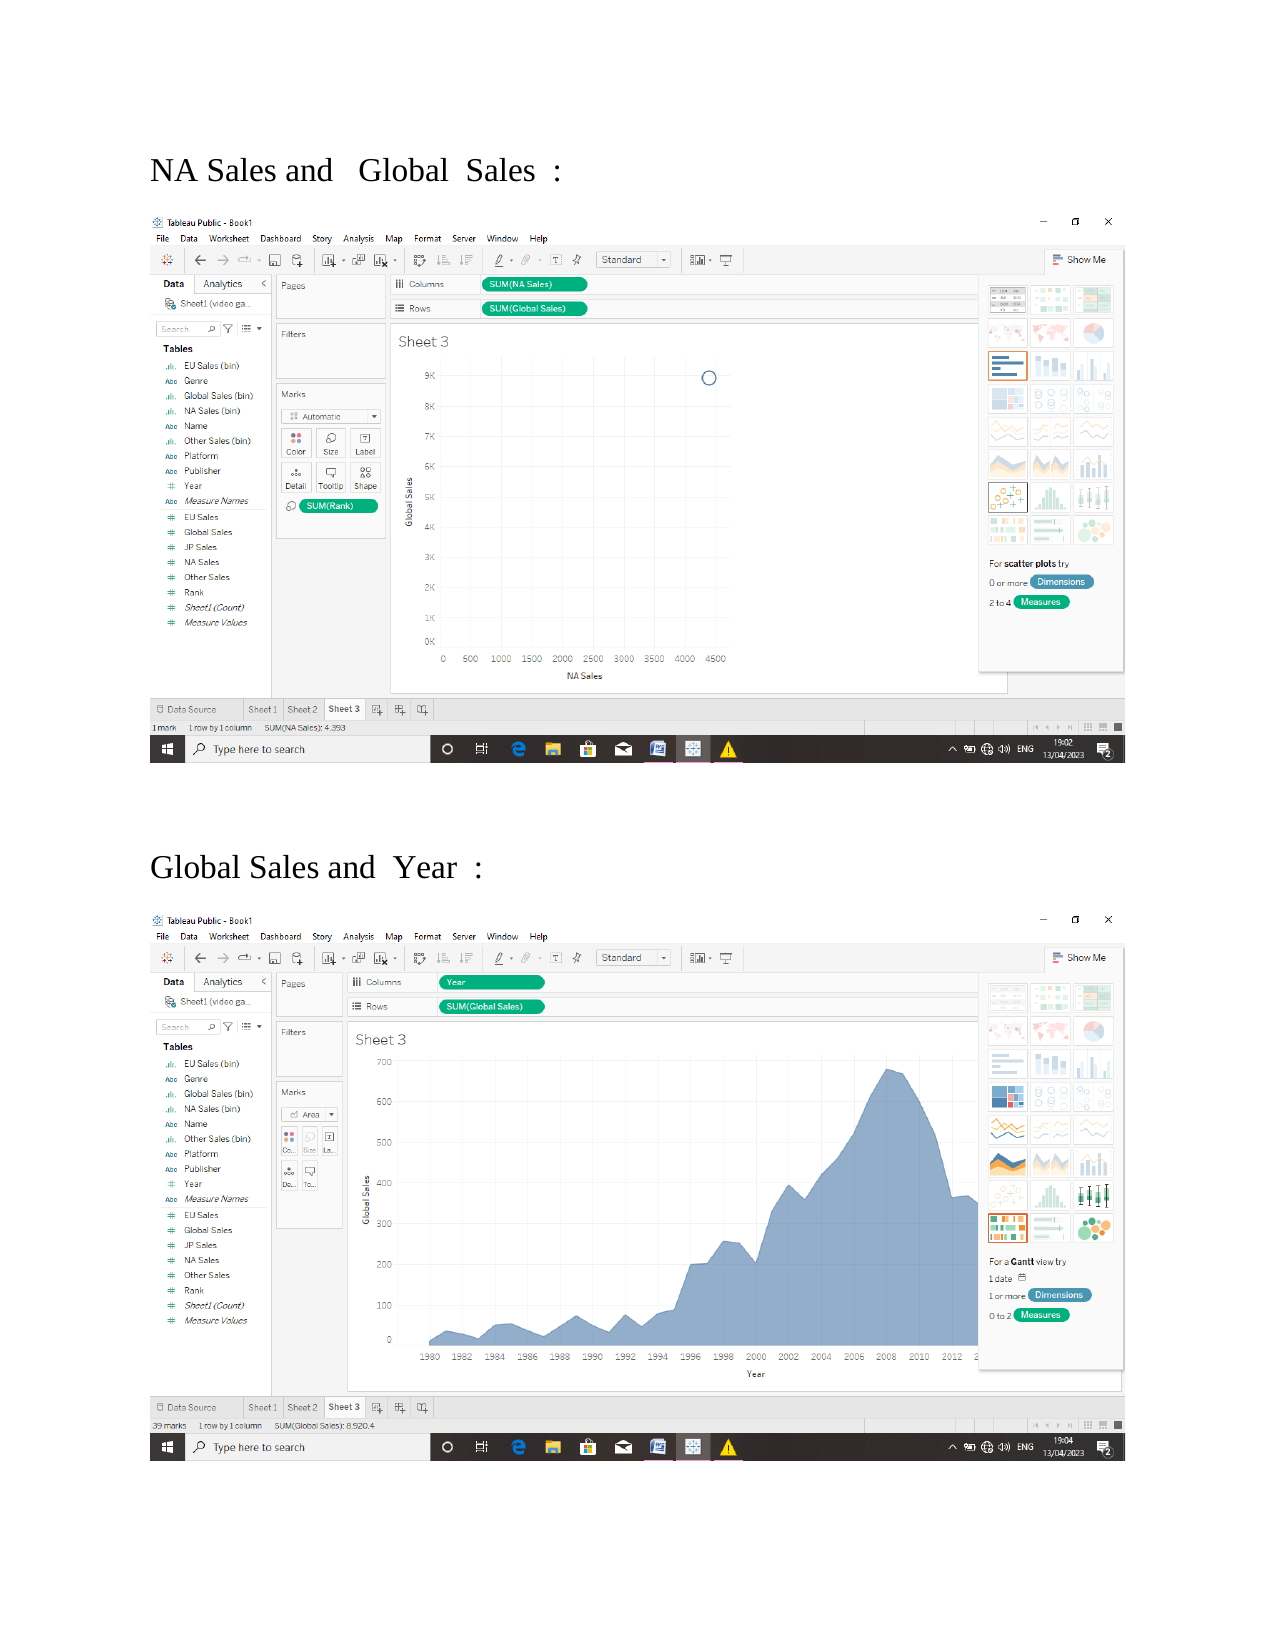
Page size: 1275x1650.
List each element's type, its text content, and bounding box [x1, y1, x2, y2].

text NA Sales and Global Sales : [150, 150, 1125, 188]
text Global Sales and Year : [150, 847, 1125, 886]
picture [150, 912, 1125, 1461]
picture [150, 215, 1125, 763]
